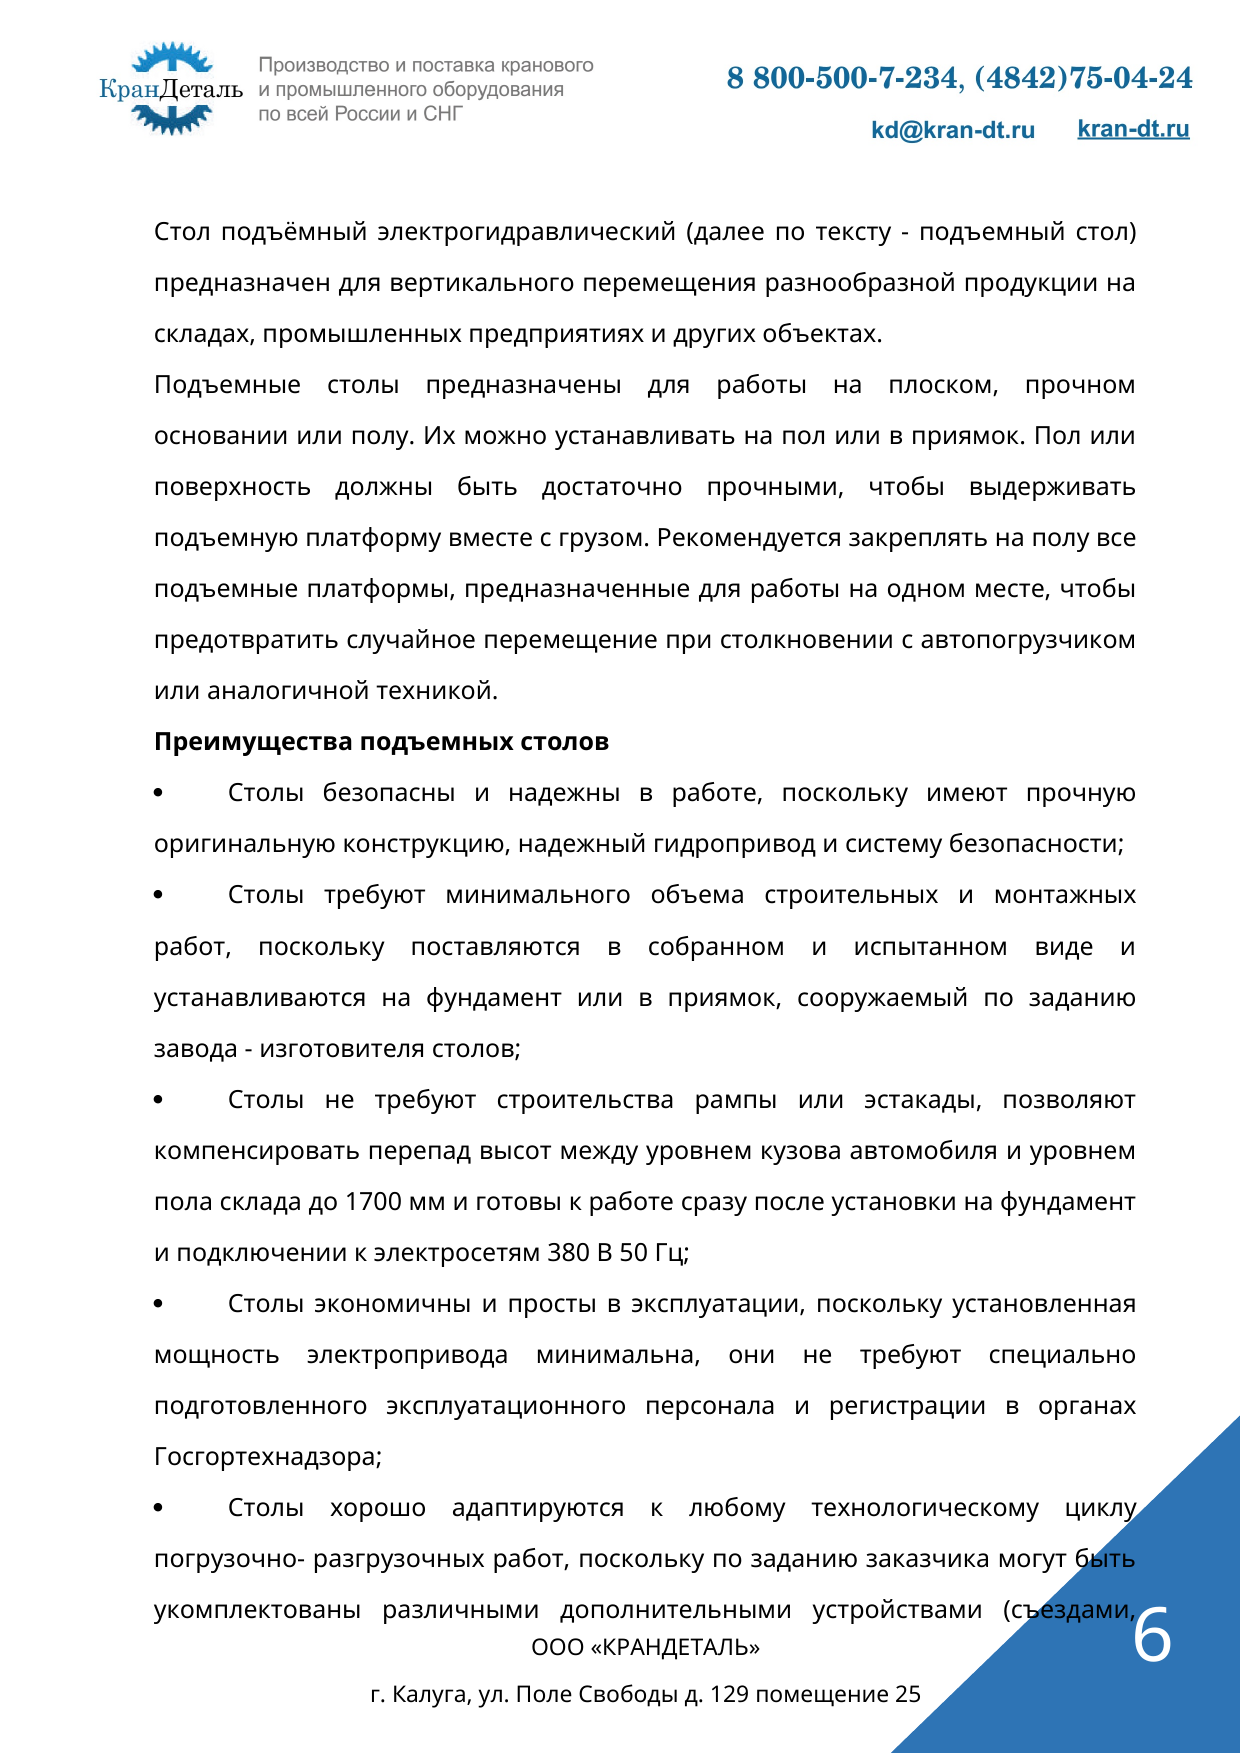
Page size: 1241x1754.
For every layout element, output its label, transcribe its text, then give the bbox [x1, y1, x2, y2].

list Столы экономичны и просты в эксплуатации, поскольку установленная мощность электропривода минимальна, они не требуют специально подготовленного эксплуатационного персонала и регистрации в органах Госгортехнадзора; [154, 1285, 1137, 1473]
text Стол подъёмный электрогидравлический (далее по тексту - подъемный стол) предназначен для вертикального перемещения разнообразной продукции на складах, промышленных предприятиях и других объектах. [154, 172, 1137, 350]
list Столы не требуют строительства рампы или эстакады, позволяют компенсировать перепад высот между уровнем кузова автомобиля и уровнем пола склада до 1700 мм и готовы к работе сразу после установки на фундамент и подключении к электросетям 380 В 50 Гц; [154, 1081, 1137, 1268]
text Преимущества подъемных столов [154, 724, 1137, 758]
list Столы требуют минимального объема строительных и монтажных работ, поскольку поставляются в собранном и испытанном виде и устанавливаются на фундамент или в приямок, сооружаемый по заданию завода - изготовителя столов; [154, 877, 1137, 1064]
list Столы безопасны и надежны в работе, поскольку имеют прочную оригинальную конструкцию, надежный гидропривод и систему безопасности; [154, 775, 1137, 860]
picture [48, 0, 1236, 172]
text Подъемные столы предназначены для работы на плоском, прочном основании или полу. Их можно устанавливать на пол или в приямок. Пол или поверхность должны быть достаточно прочными, чтобы выдерживать подъемную платформу вместе с грузом. Рекомендуется закреплять на полу все подъемные платформы, предназначенные для работы на одном месте, чтобы предотвратить случайное перемещение при столкновении с автопогрузчиком или аналогичной техникой. [154, 367, 1137, 707]
